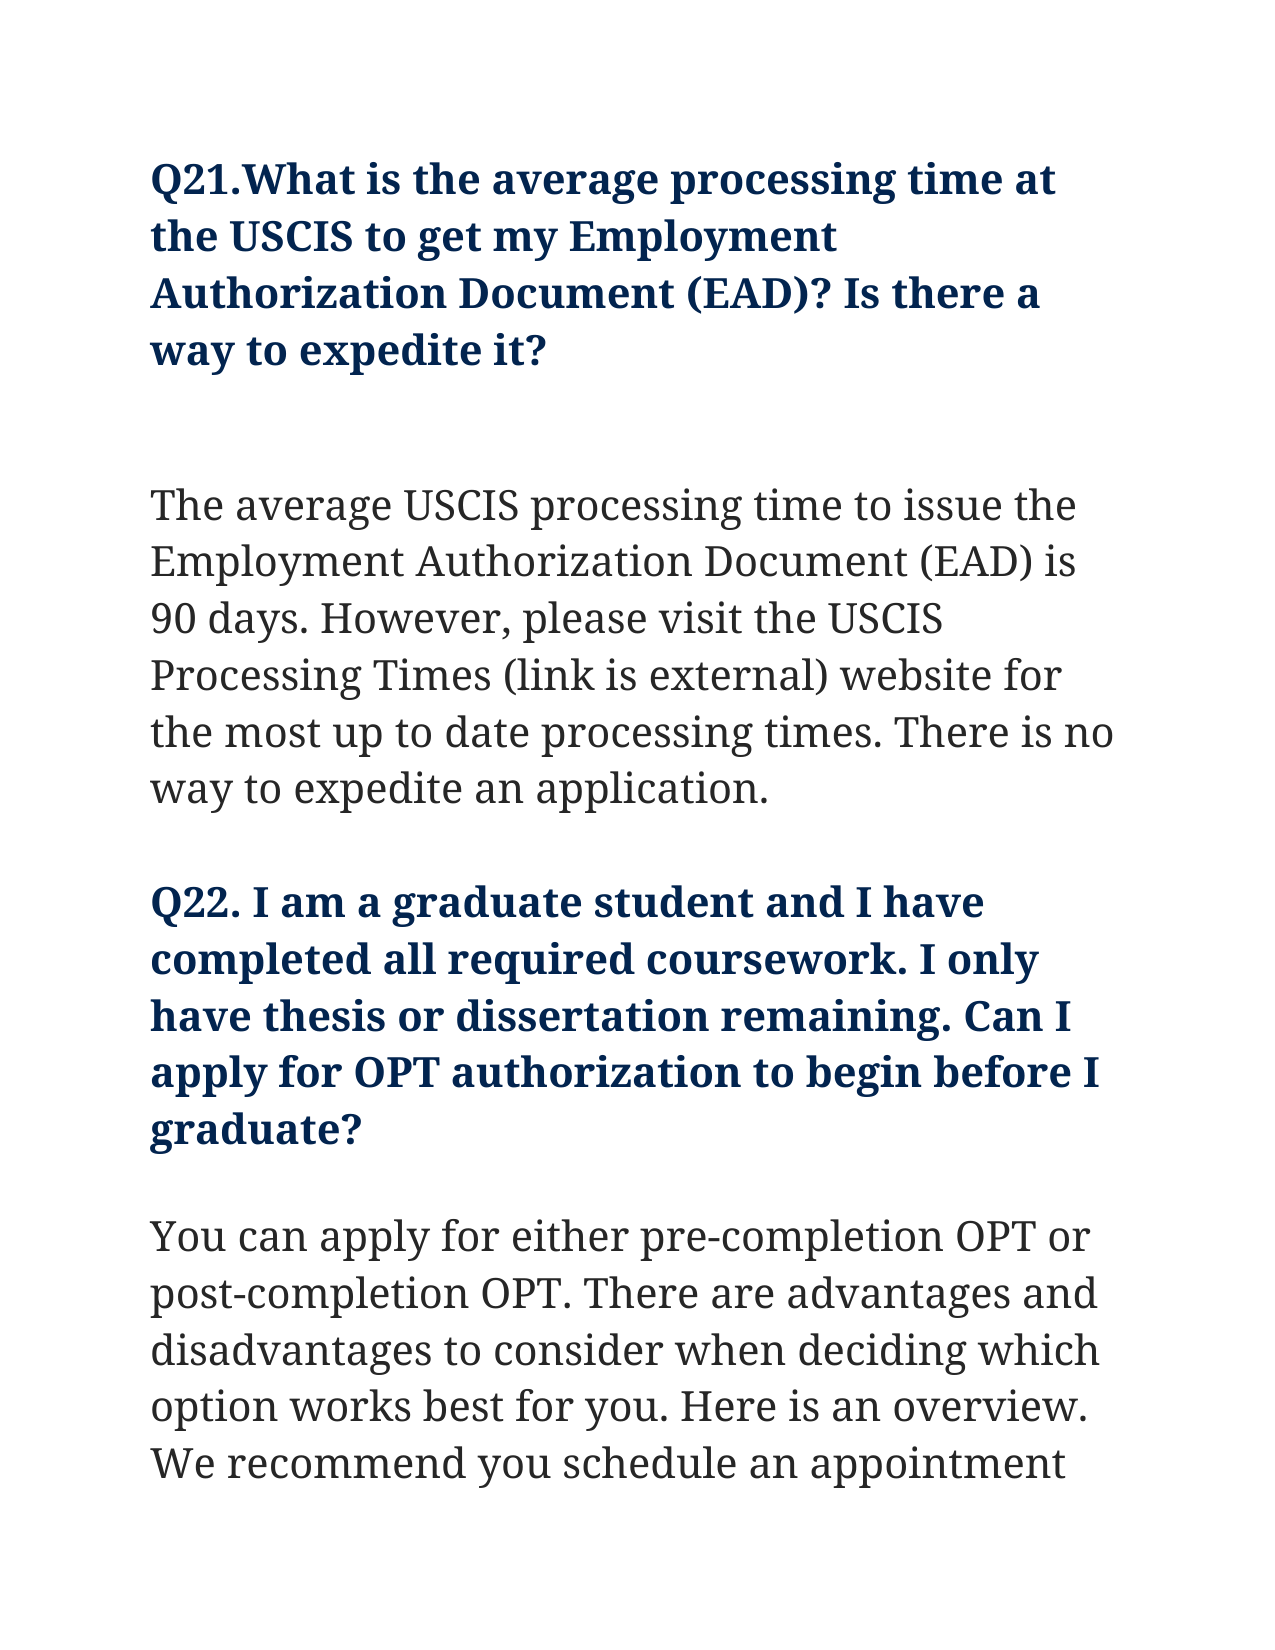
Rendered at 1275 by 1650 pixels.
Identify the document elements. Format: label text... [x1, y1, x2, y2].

text The average USCIS processing time to issue the Employment Authorization Document (EAD) is 90 days. However, please visit the USCIS Processing Times (link is external) website for the most up to date processing times. There is no way to expedite an application. [150, 476, 1125, 816]
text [150, 1207, 1125, 1491]
text Q21.What is the average processing time at the USCIS to get my Employment Authorization Document (EAD)? Is there a way to expedite it? [150, 150, 1125, 377]
text Q22. I am a graduate student and I have completed all required coursework. I only have thesis or dissertation remaining. Can I apply for OPT authorization to begin before I graduate? [150, 873, 1125, 1157]
